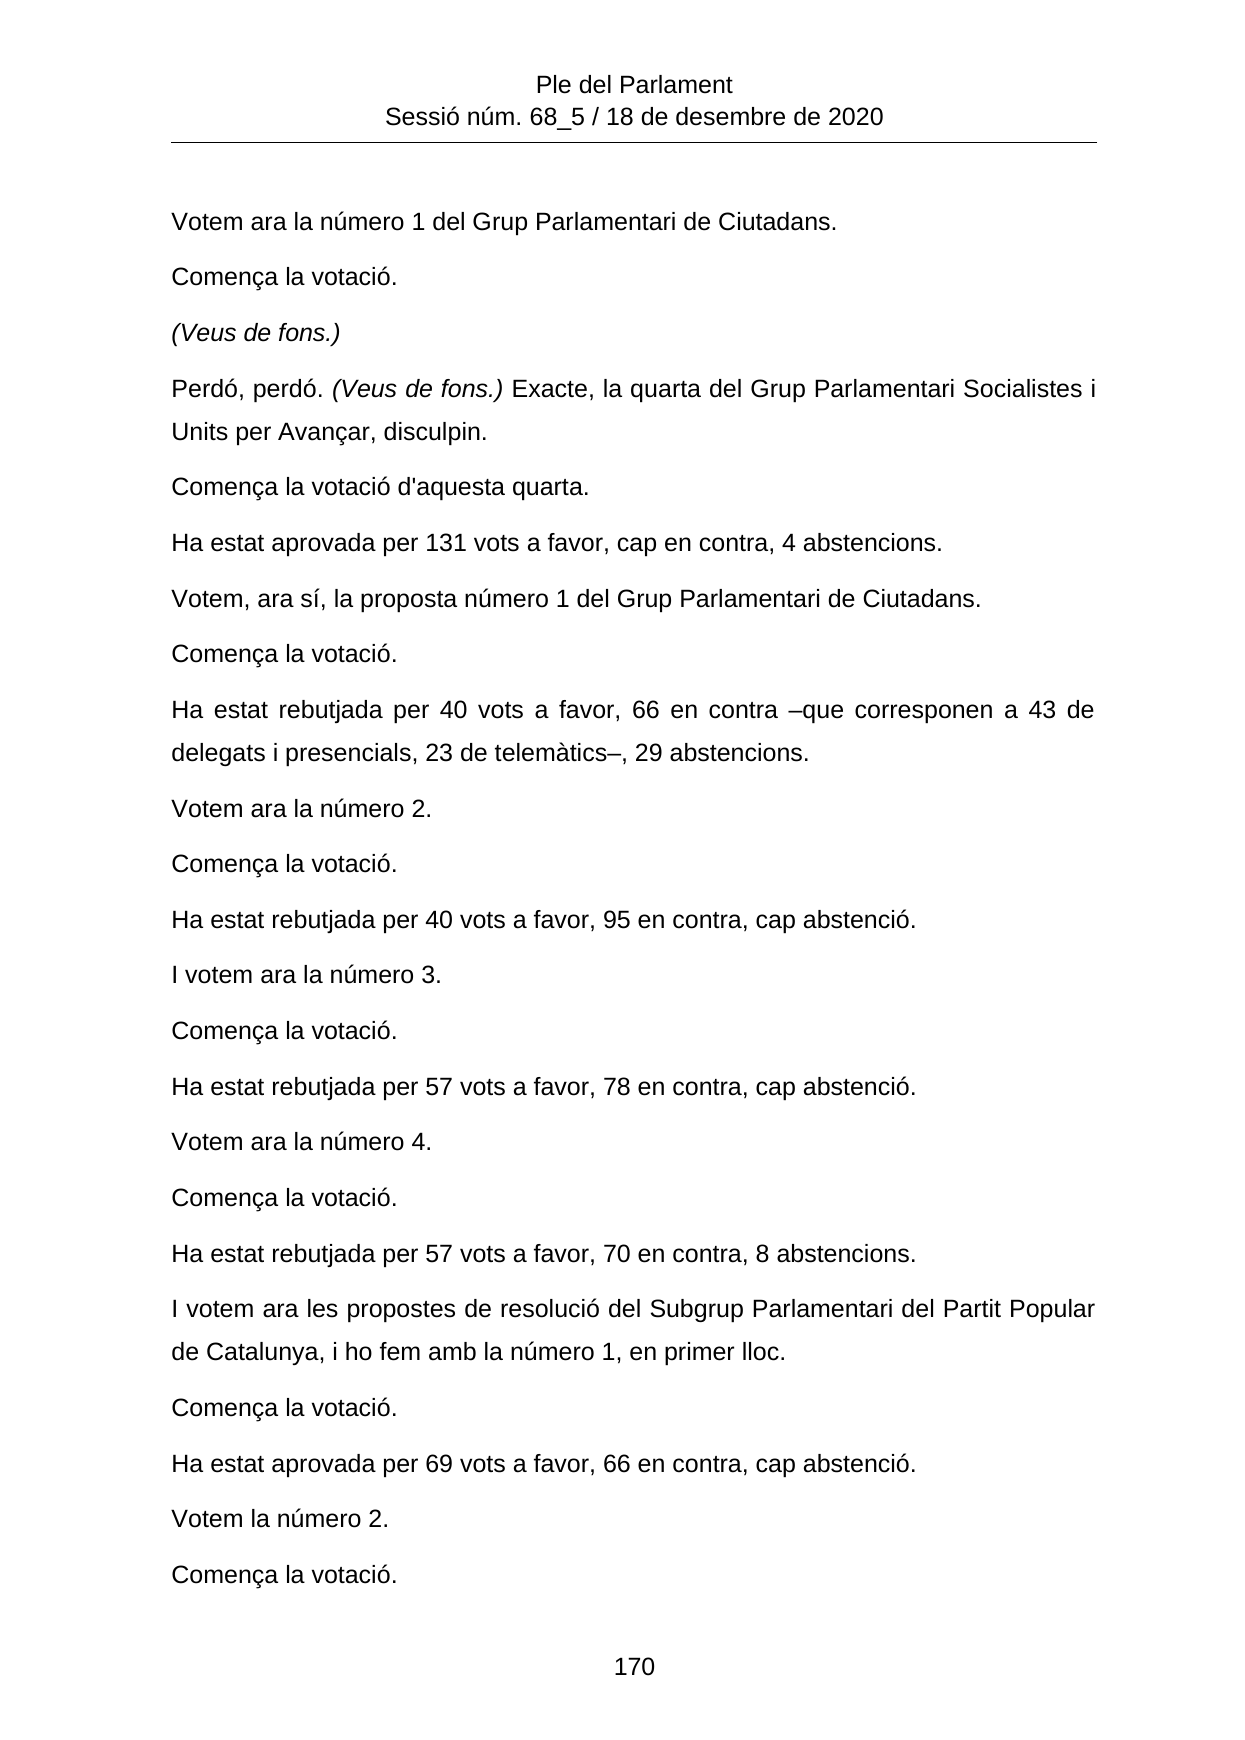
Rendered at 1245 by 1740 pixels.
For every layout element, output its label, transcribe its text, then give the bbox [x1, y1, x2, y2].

text Comença la votació. [171, 1393, 1097, 1422]
text Ha estat rebutjada per 40 vots a favor, 95 en contra, cap abstenció. [171, 905, 1097, 934]
text Votem, ara sí, la proposta número 1 del Grup Parlamentari de Ciutadans. [171, 584, 1097, 612]
text I votem ara les propostes de resolució del Subgrup Parlamentari del Partit Popular de Catalunya, i ho fem amb la número 1, en primer lloc. [171, 1294, 1097, 1366]
text Ha estat aprovada per 131 vots a favor, cap en contra, 4 abstencions. [171, 528, 1097, 557]
text Ha estat rebutjada per 57 vots a favor, 78 en contra, cap abstenció. [171, 1072, 1097, 1101]
text Comença la votació. [171, 849, 1097, 878]
text Comença la votació. [171, 262, 1097, 291]
text Comença la votació. [171, 1183, 1097, 1212]
text Votem ara la número 2. [171, 794, 1097, 822]
text Comença la votació. [171, 639, 1097, 668]
text Ha estat aprovada per 69 vots a favor, 66 en contra, cap abstenció. [171, 1449, 1097, 1477]
text Votem ara la número 4. [171, 1127, 1097, 1156]
text Comença la votació d'aquesta quarta. [171, 472, 1097, 501]
text I votem ara la número 3. [171, 961, 1097, 989]
text Comença la votació. [171, 1560, 1097, 1589]
text Comença la votació. [171, 1016, 1097, 1045]
text Perdó, perdó. (Veus de fons.) Exacte, la quarta del Grup Parlamentari Socialistes i Units per Avançar, disculpin. [171, 374, 1097, 446]
text Ha estat rebutjada per 40 vots a favor, 66 en contra –que corresponen a 43 de delegats i presencials, 23 de telemàtics–, 29 abstencions. [171, 695, 1097, 767]
text (Veus de fons.) [171, 318, 1097, 347]
text Votem la número 2. [171, 1504, 1097, 1533]
text Ha estat rebutjada per 57 vots a favor, 70 en contra, 8 abstencions. [171, 1239, 1097, 1267]
text Votem ara la número 1 del Grup Parlamentari de Ciutadans. [171, 207, 1097, 236]
